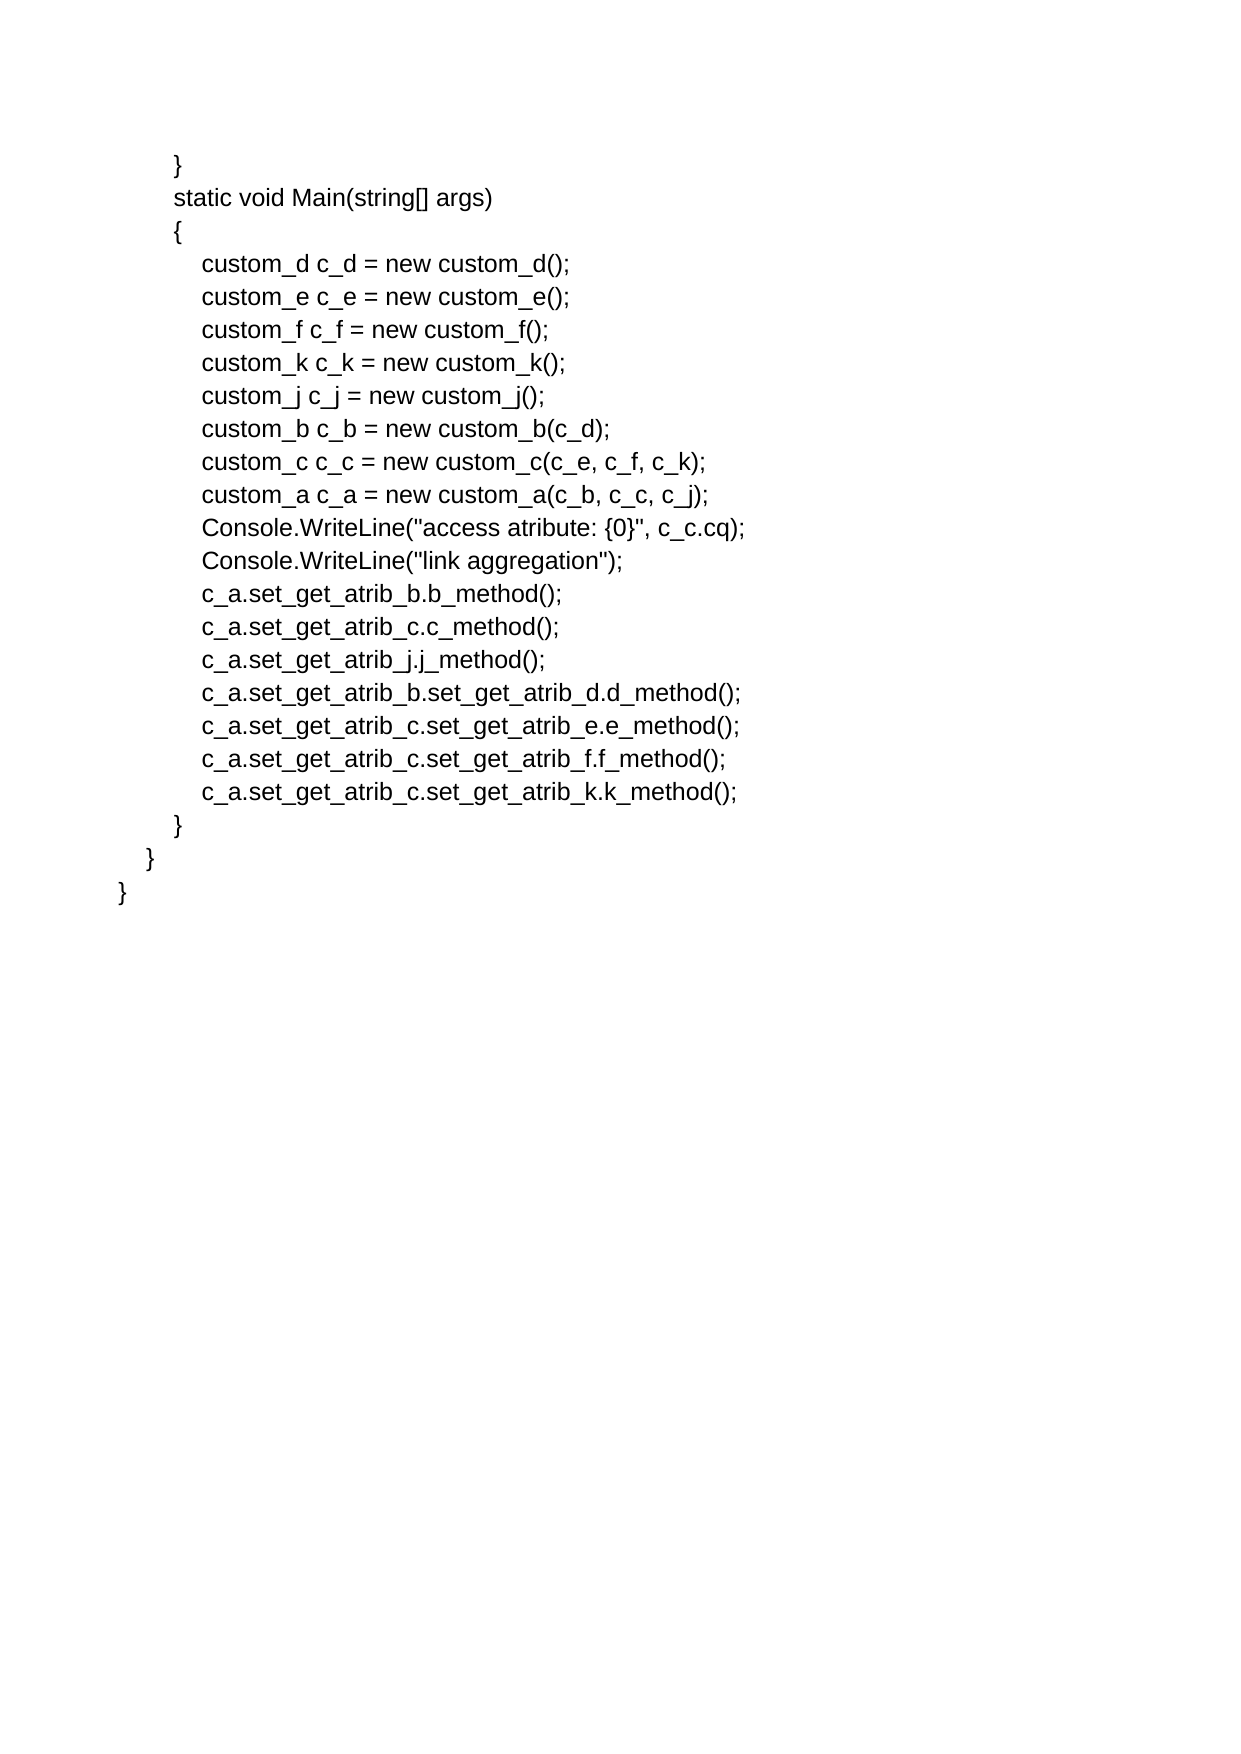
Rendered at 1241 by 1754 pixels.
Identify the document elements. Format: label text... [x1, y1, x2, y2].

text static void Main(string[] args) [118, 183, 1196, 212]
text c_a.set_get_atrib_b.b_method(); [118, 579, 1196, 608]
text { [118, 216, 1196, 245]
text Console.WriteLine("link aggregation"); [118, 546, 1196, 575]
text } [118, 843, 1196, 872]
text custom_c c_c = new custom_c(c_e, c_f, c_k); [118, 447, 1196, 476]
text custom_a c_a = new custom_a(c_b, c_c, c_j); [118, 480, 1196, 509]
text custom_d c_d = new custom_d(); [118, 249, 1196, 278]
text custom_k c_k = new custom_k(); [118, 348, 1196, 377]
text c_a.set_get_atrib_b.set_get_atrib_d.d_method(); [118, 678, 1196, 707]
text c_a.set_get_atrib_c.set_get_atrib_f.f_method(); [118, 744, 1196, 773]
text custom_e c_e = new custom_e(); [118, 282, 1196, 311]
text custom_j c_j = new custom_j(); [118, 381, 1196, 410]
text } [118, 150, 1196, 179]
text c_a.set_get_atrib_c.set_get_atrib_e.e_method(); [118, 711, 1196, 740]
text custom_f c_f = new custom_f(); [118, 315, 1196, 344]
text Console.WriteLine("access atribute: {0}", c_c.cq); [118, 513, 1196, 542]
text c_a.set_get_atrib_c.c_method(); [118, 612, 1196, 641]
text custom_b c_b = new custom_b(c_d); [118, 414, 1196, 443]
text c_a.set_get_atrib_j.j_method(); [118, 645, 1196, 674]
text } [118, 876, 1196, 905]
text } [118, 810, 1196, 839]
text c_a.set_get_atrib_c.set_get_atrib_k.k_method(); [118, 777, 1196, 806]
